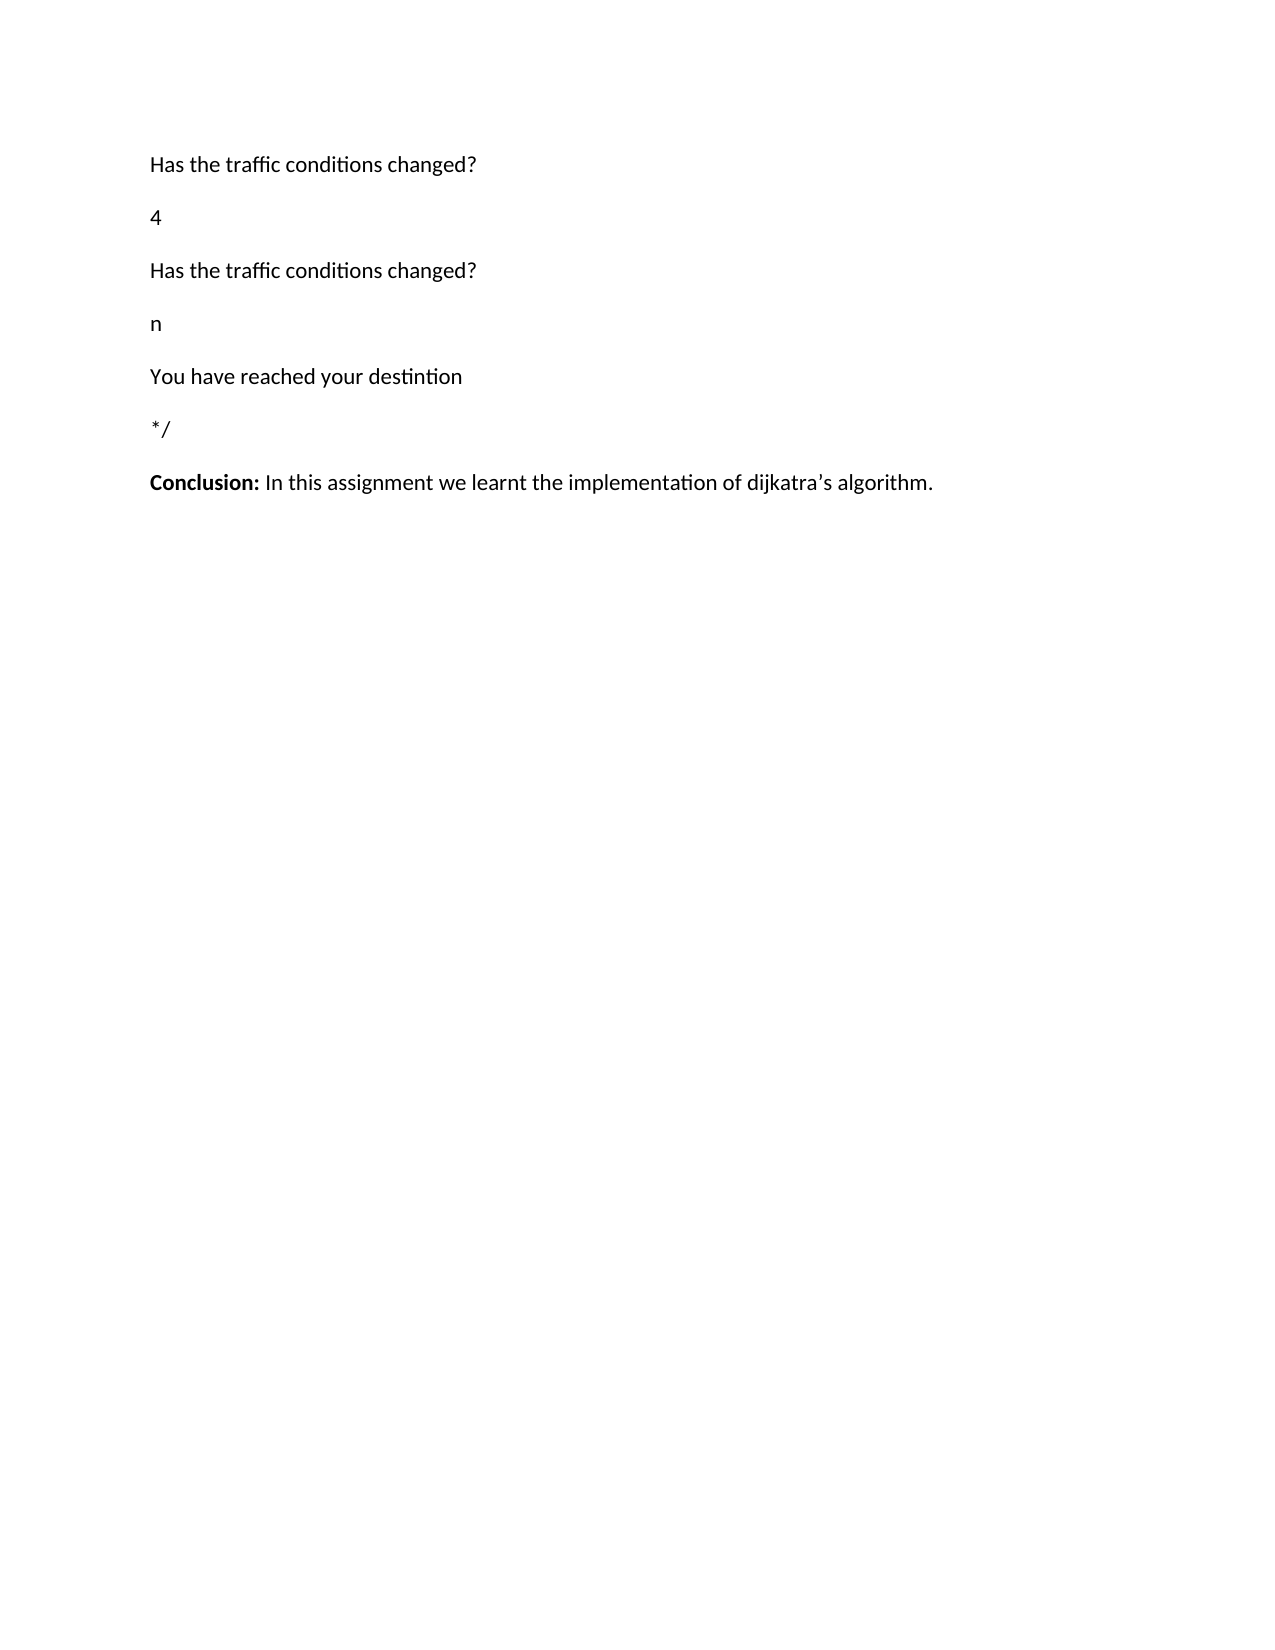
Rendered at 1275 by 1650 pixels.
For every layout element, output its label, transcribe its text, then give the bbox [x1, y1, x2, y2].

text Has the traffic conditions changed? [150, 150, 1125, 178]
text Has the traffic conditions changed? [150, 256, 1125, 284]
text 4 [150, 203, 1125, 231]
text */ [150, 415, 1125, 443]
text n [150, 309, 1125, 337]
text Conclusion: In this assignment we learnt the implementation of dijkatra’s algorithm. [150, 468, 1125, 496]
text You have reached your destintion [150, 362, 1125, 390]
